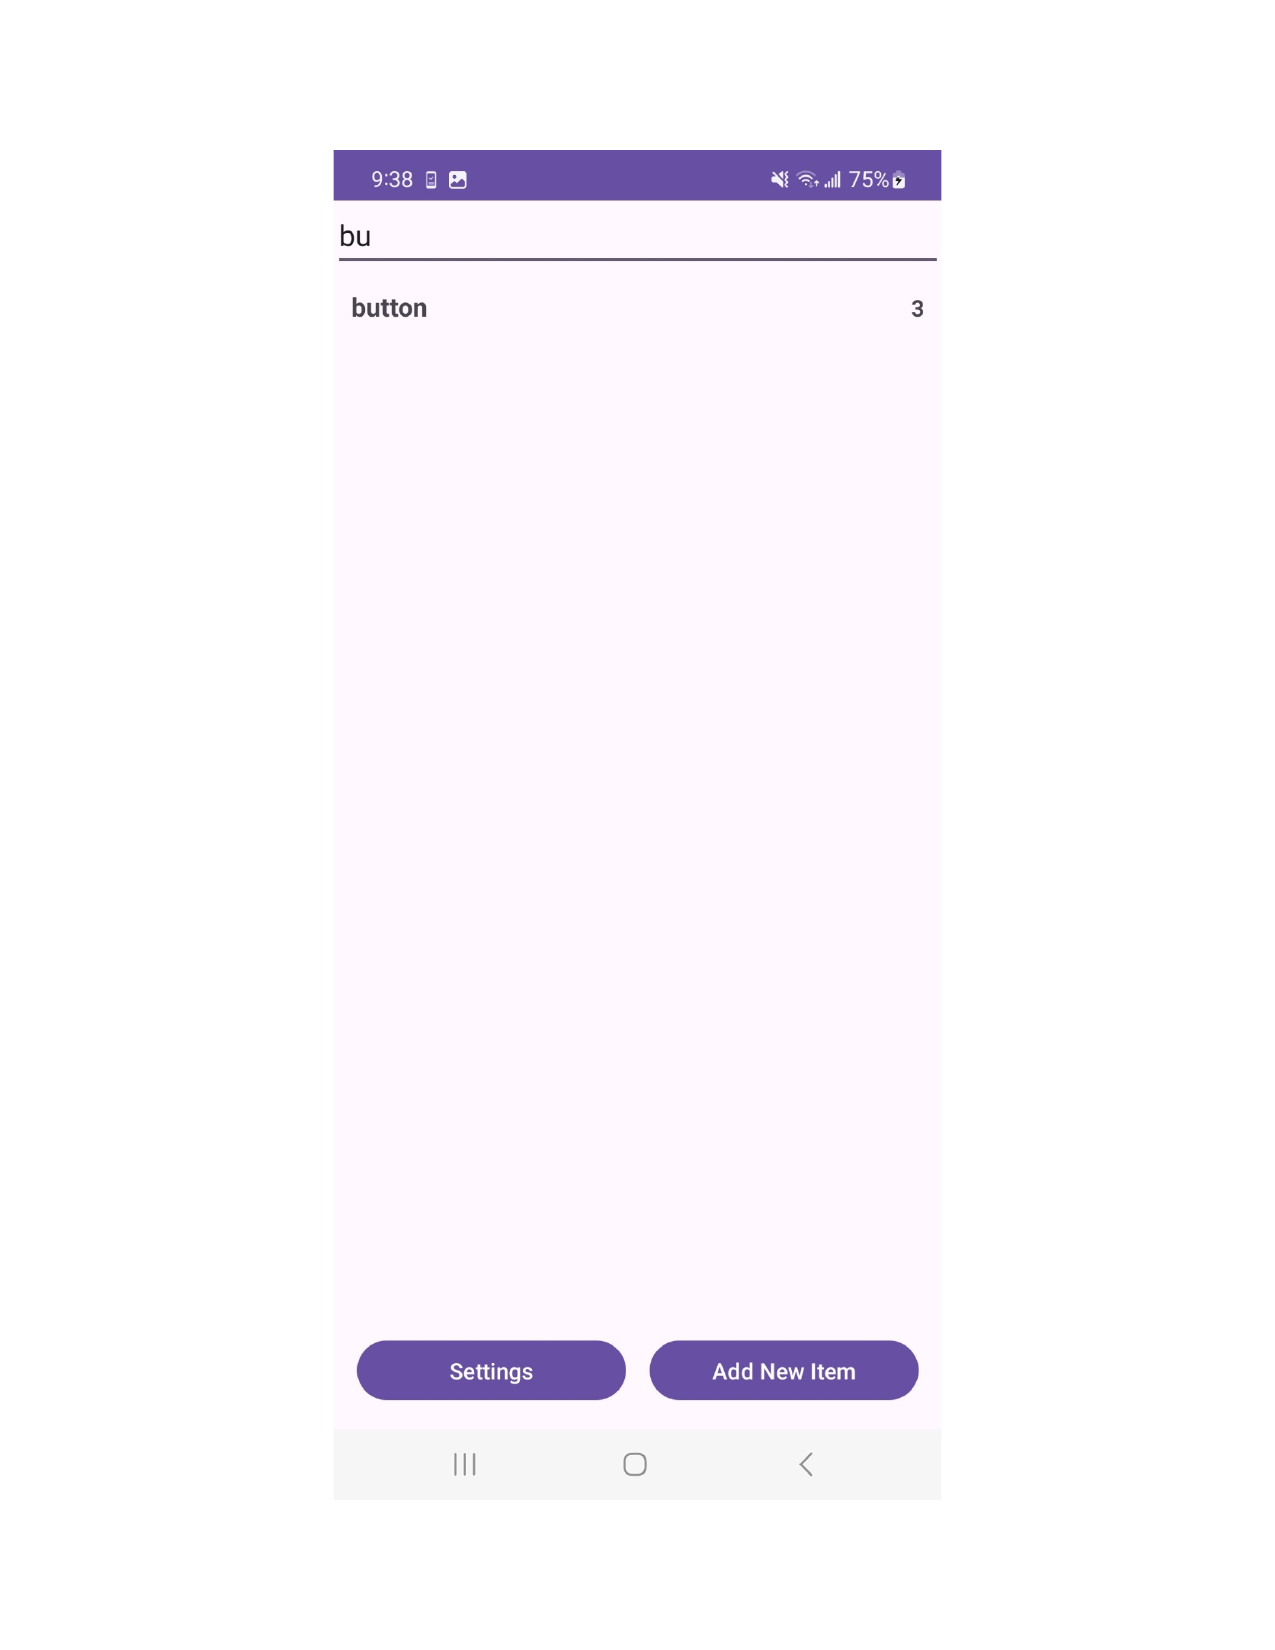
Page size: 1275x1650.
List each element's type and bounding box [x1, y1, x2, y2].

picture [333, 150, 942, 1500]
